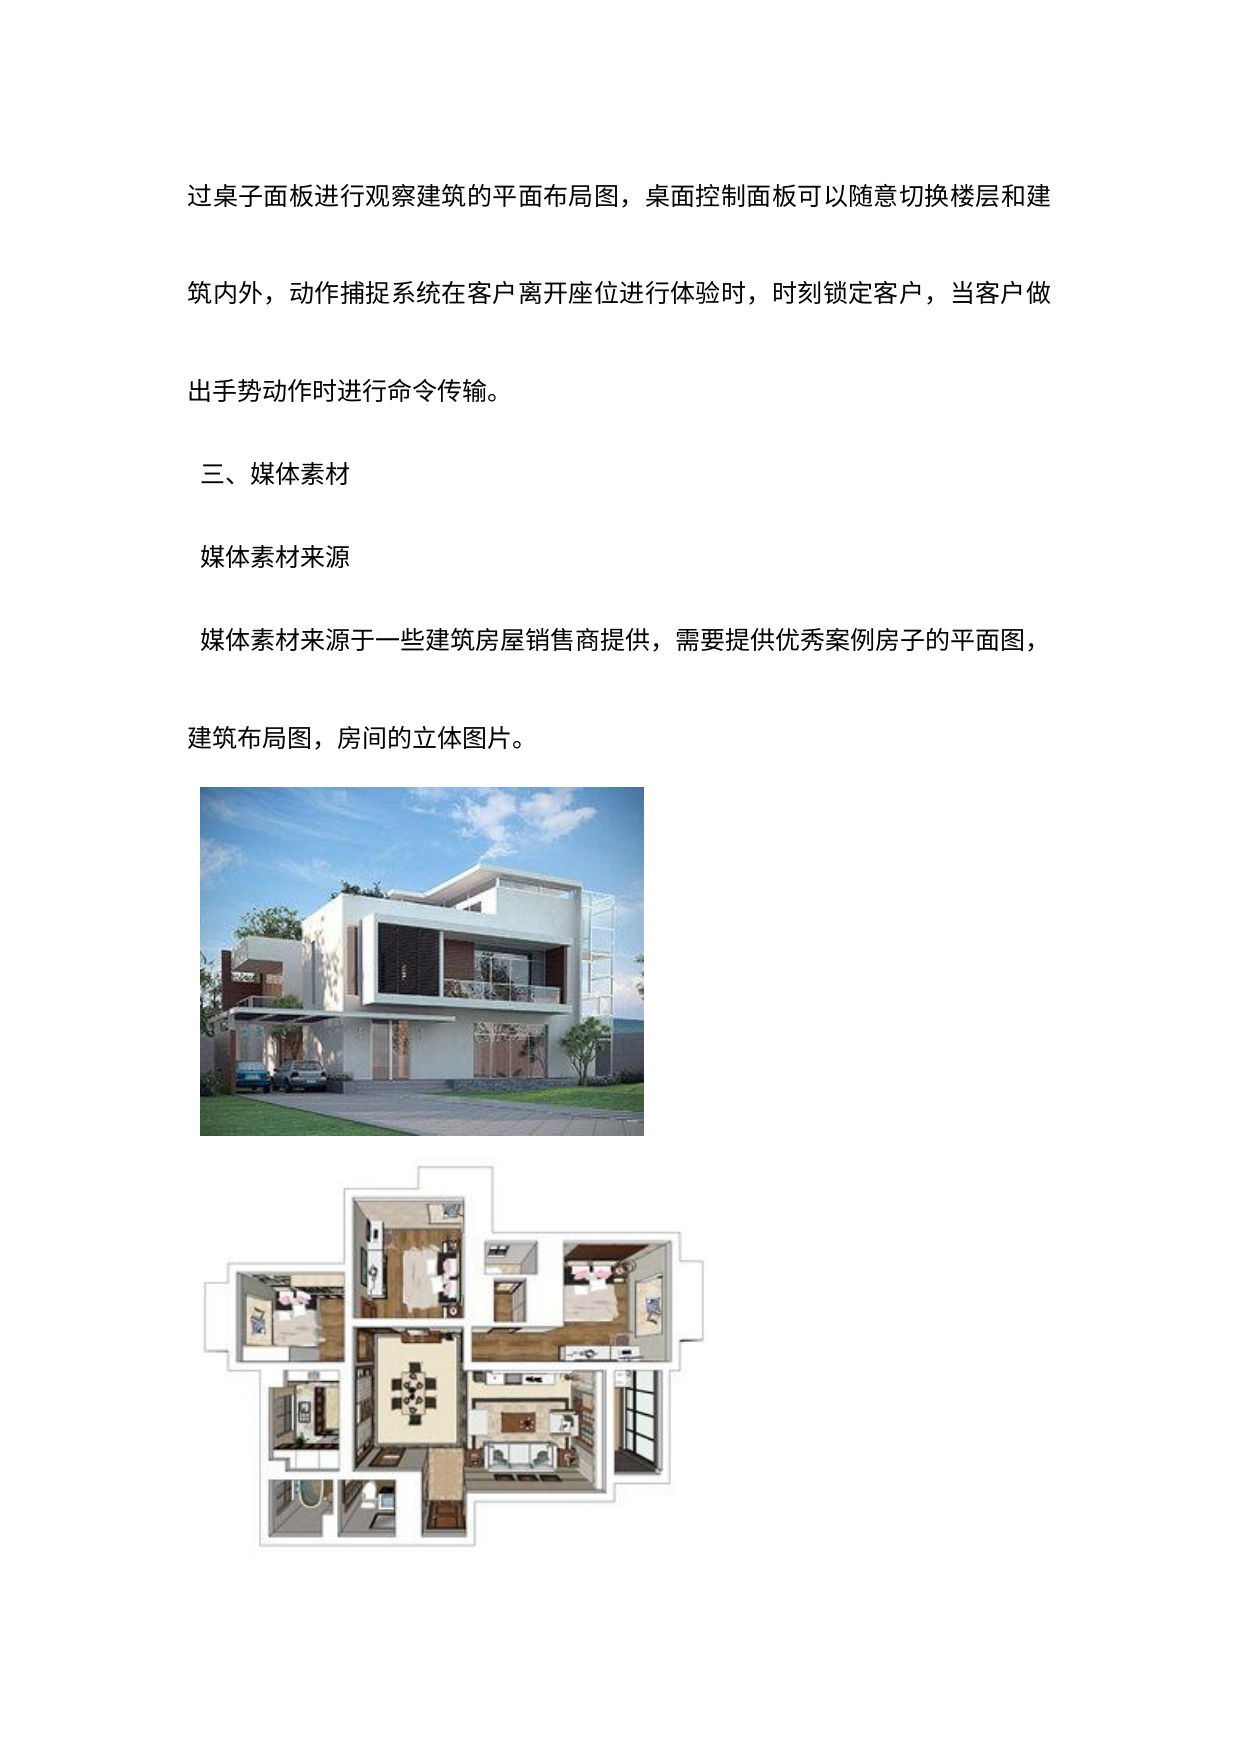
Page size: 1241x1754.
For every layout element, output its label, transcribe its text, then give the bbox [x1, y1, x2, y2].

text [187, 162, 1053, 422]
text 媒体素材来源 [187, 523, 1053, 588]
text 三、媒体素材 [187, 440, 1053, 505]
text 媒体素材来源于一些建筑房屋销售商提供，需要提供优秀案例房子的平面图，建筑布局图，房间的立体图片。 [187, 606, 1053, 769]
picture [200, 787, 644, 1136]
picture [200, 1157, 707, 1555]
